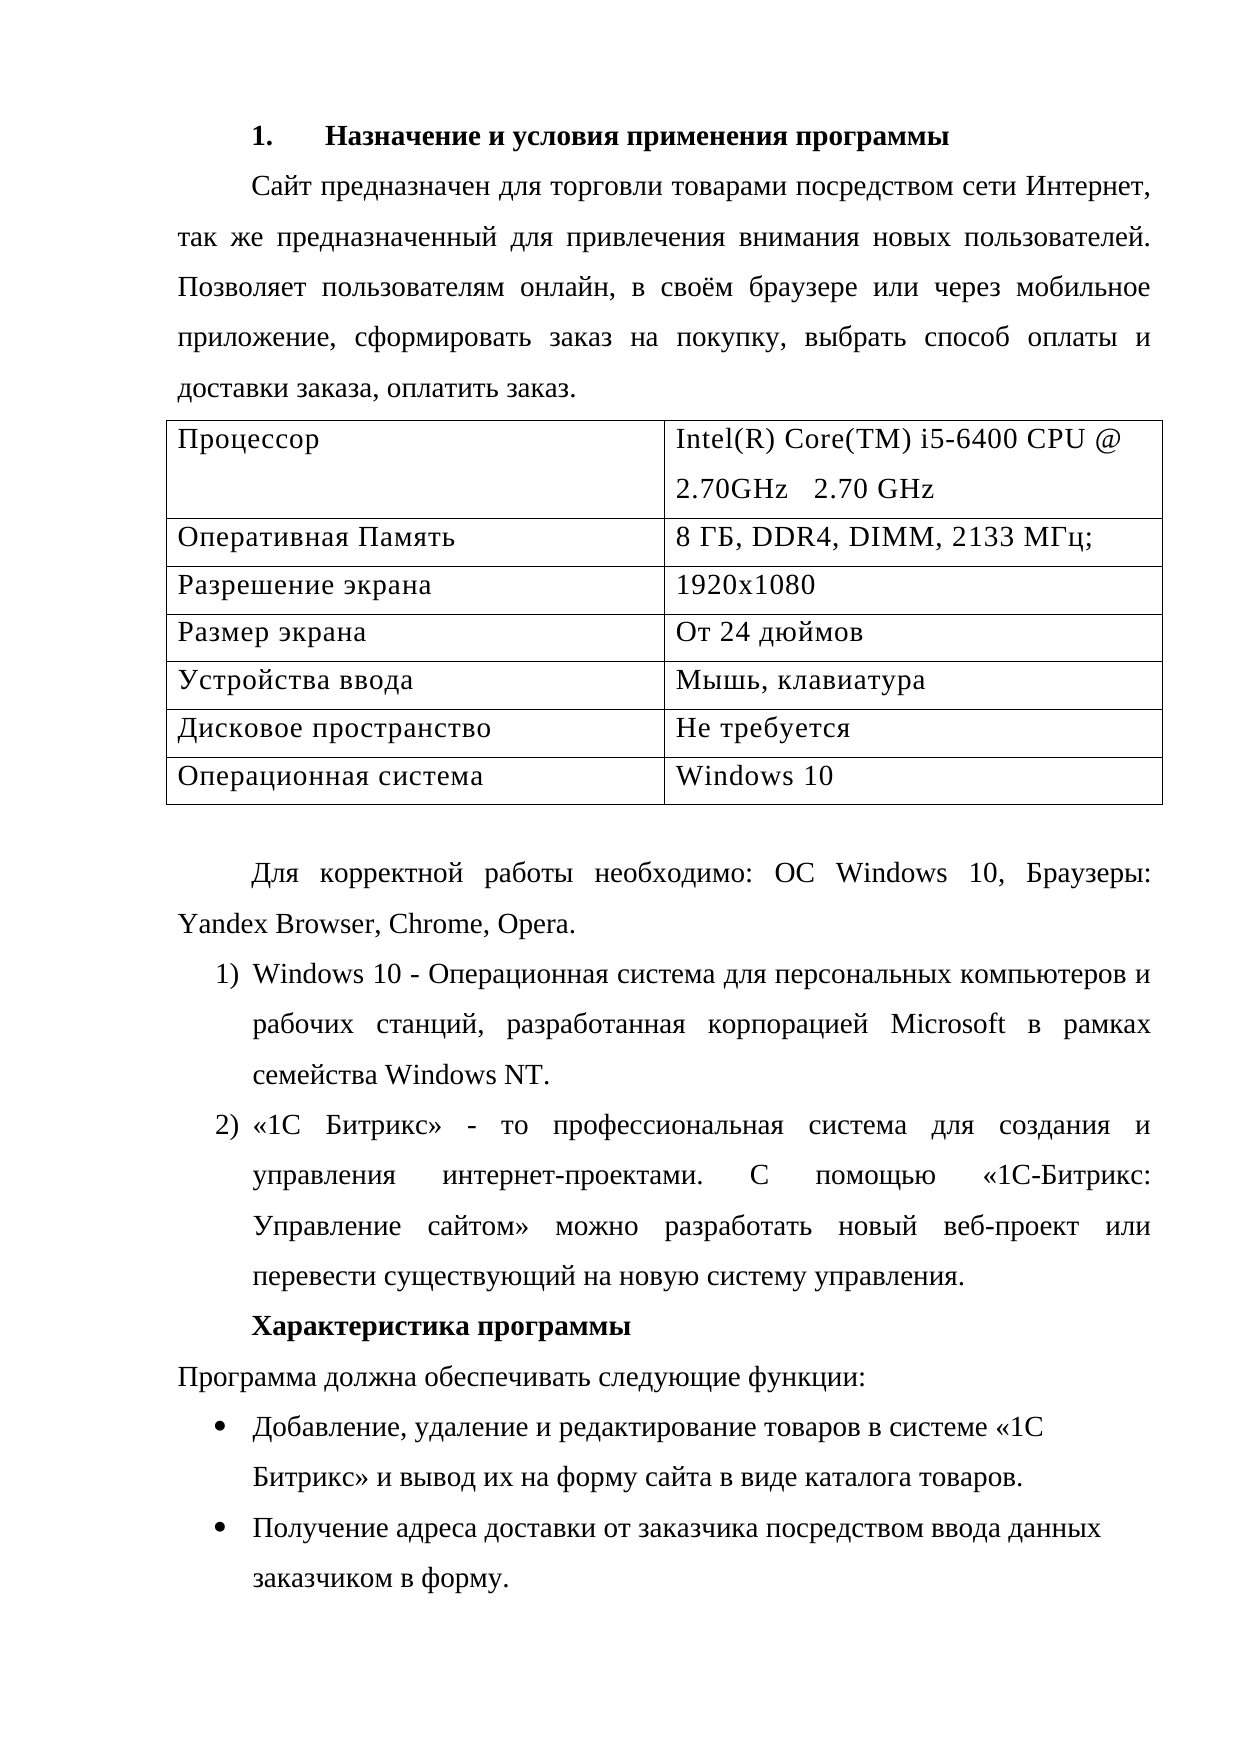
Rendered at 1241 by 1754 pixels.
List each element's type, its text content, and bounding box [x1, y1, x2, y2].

list Получение адреса доставки от заказчика посредством ввода данных заказчиком в форму. [215, 1510, 1152, 1594]
subtitle Для корректной работы необходимо: ОС Windows 10, Браузеры: Yandex Browser, Chrome, Opera. [177, 856, 1152, 939]
table_cell Не требуется [665, 710, 1162, 757]
table_header Процессор [167, 421, 664, 518]
table_cell Оперативная Память [167, 519, 664, 566]
table_cell Windows 10 [665, 758, 1162, 804]
table_cell Разрешение экрана [167, 567, 664, 613]
table_cell 8 ГБ, DDR4, DIMM, 2133 МГц; [665, 519, 1162, 566]
text Сайт предназначен для торговли товарами посредством сети Интернет, так же предназначенный для привлечения внимания новых пользователей. Позволяет пользователям онлайн, в своём браузере или через мобильное приложение, сформировать заказ на покупку, выбрать способ оплаты и доставки заказа, оплатить заказ. [177, 168, 1152, 403]
text Программа должна обеспечивать следующие функции: [177, 1359, 1152, 1392]
list Windows 10 - Операционная система для персональных компьютеров и рабочих станций, разработанная корпорацией Microsoft в рамках семейства Windows NT. [215, 956, 1152, 1090]
list Характеристика программы [177, 1308, 1152, 1342]
table_cell Устройства ввода [167, 662, 664, 709]
list Назначение и условия применения программы [177, 118, 1152, 152]
table_cell Дисковое пространство [167, 710, 664, 757]
list «1С Битрикс» - то профессиональная система для создания и управления интернет-проектами. С помощью «1С-Битрикс: Управление сайтом» можно разработать новый веб-проект или перевести существующий на новую систему управления. [215, 1107, 1152, 1292]
table_cell Размер экрана [167, 615, 664, 661]
table_cell Мышь, клавиатура [665, 662, 1162, 709]
table_cell От 24 дюймов [665, 615, 1162, 661]
table_cell 1920x1080 [665, 567, 1162, 613]
list Добавление, удаление и редактирование товаров в системе «1С Битрикс» и вывод их на форму сайта в виде каталога товаров. [215, 1409, 1152, 1493]
table_cell Операционная система [167, 758, 664, 804]
table_header Intel(R) Core(TM) i5-6400 CPU @ 2.70GHz 2.70 GHz [665, 421, 1162, 518]
